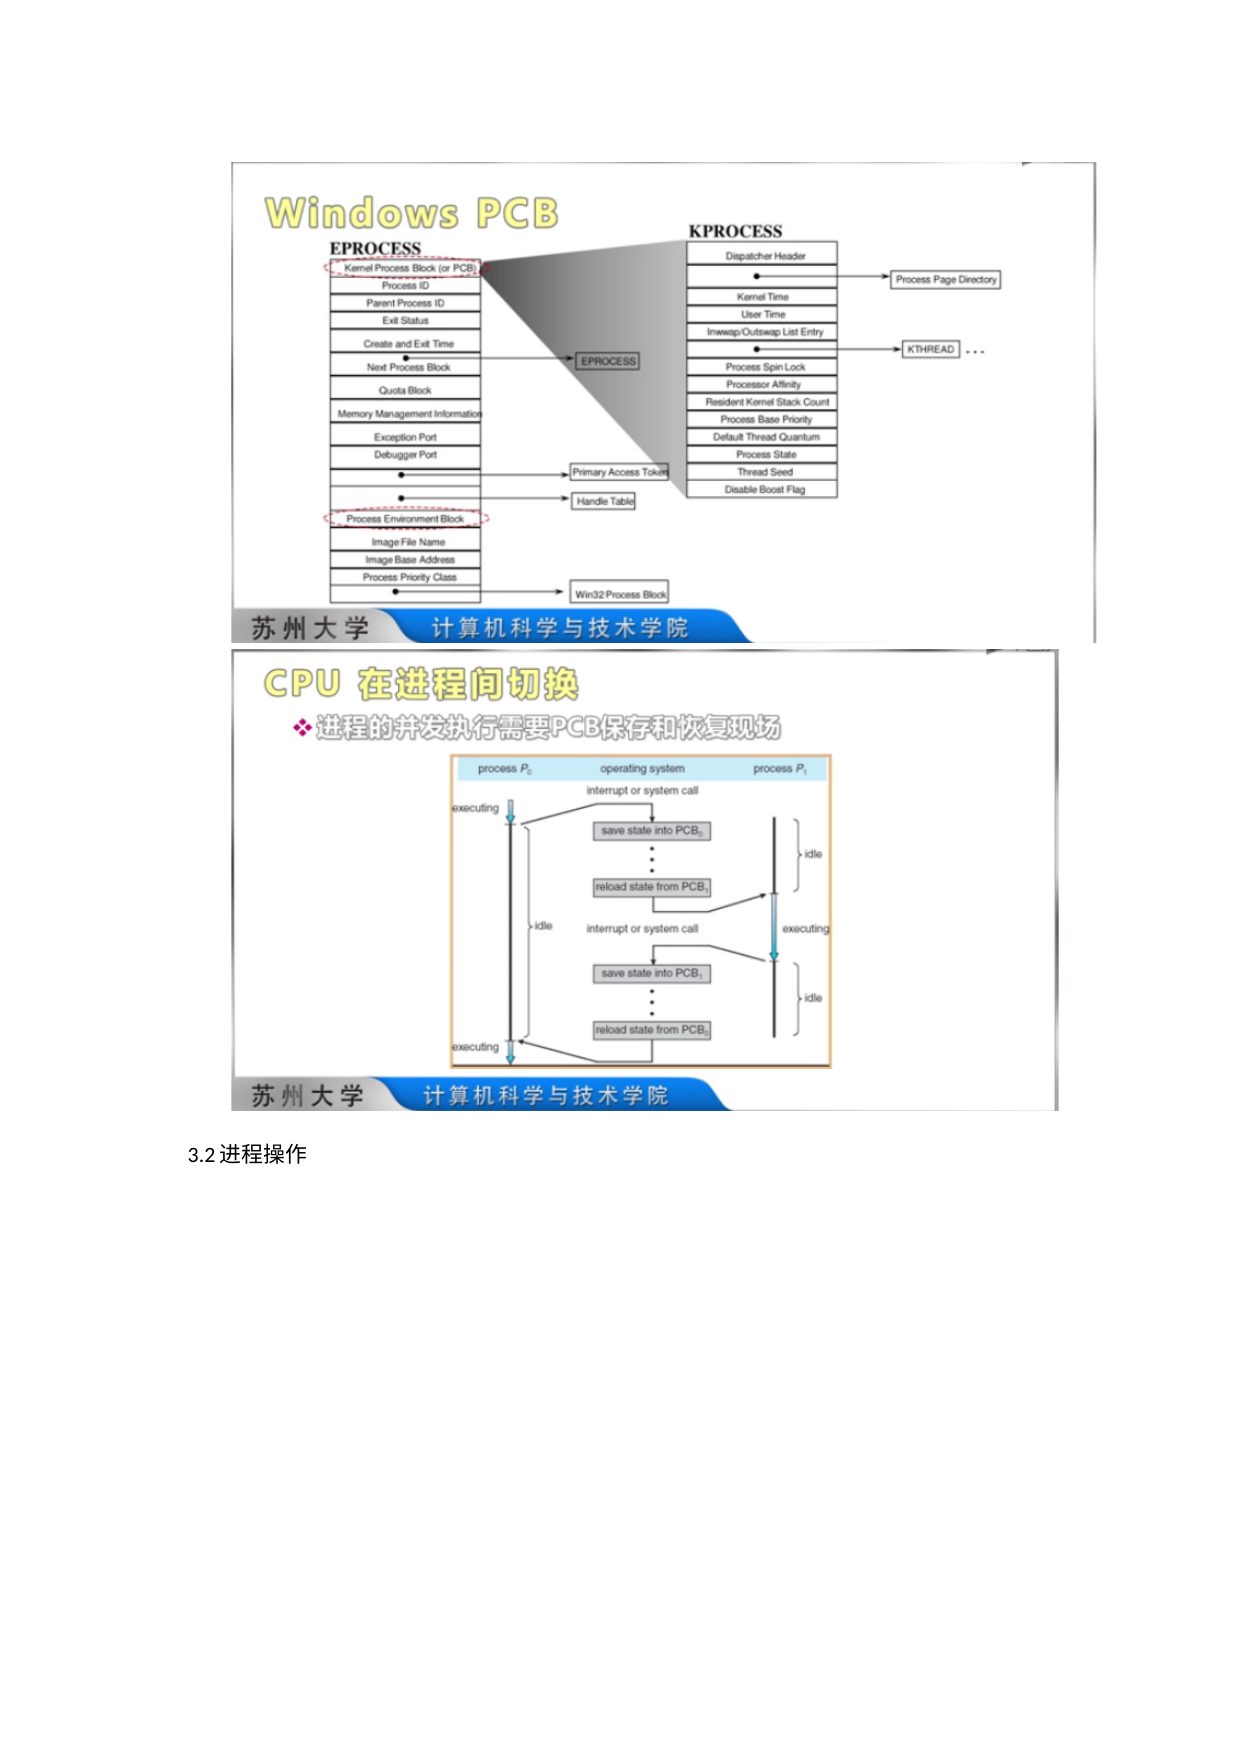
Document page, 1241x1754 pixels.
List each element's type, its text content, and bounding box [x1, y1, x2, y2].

picture [231, 649, 1059, 1111]
text 3.2进程操作 [187, 1137, 1053, 1169]
picture [231, 162, 1097, 643]
